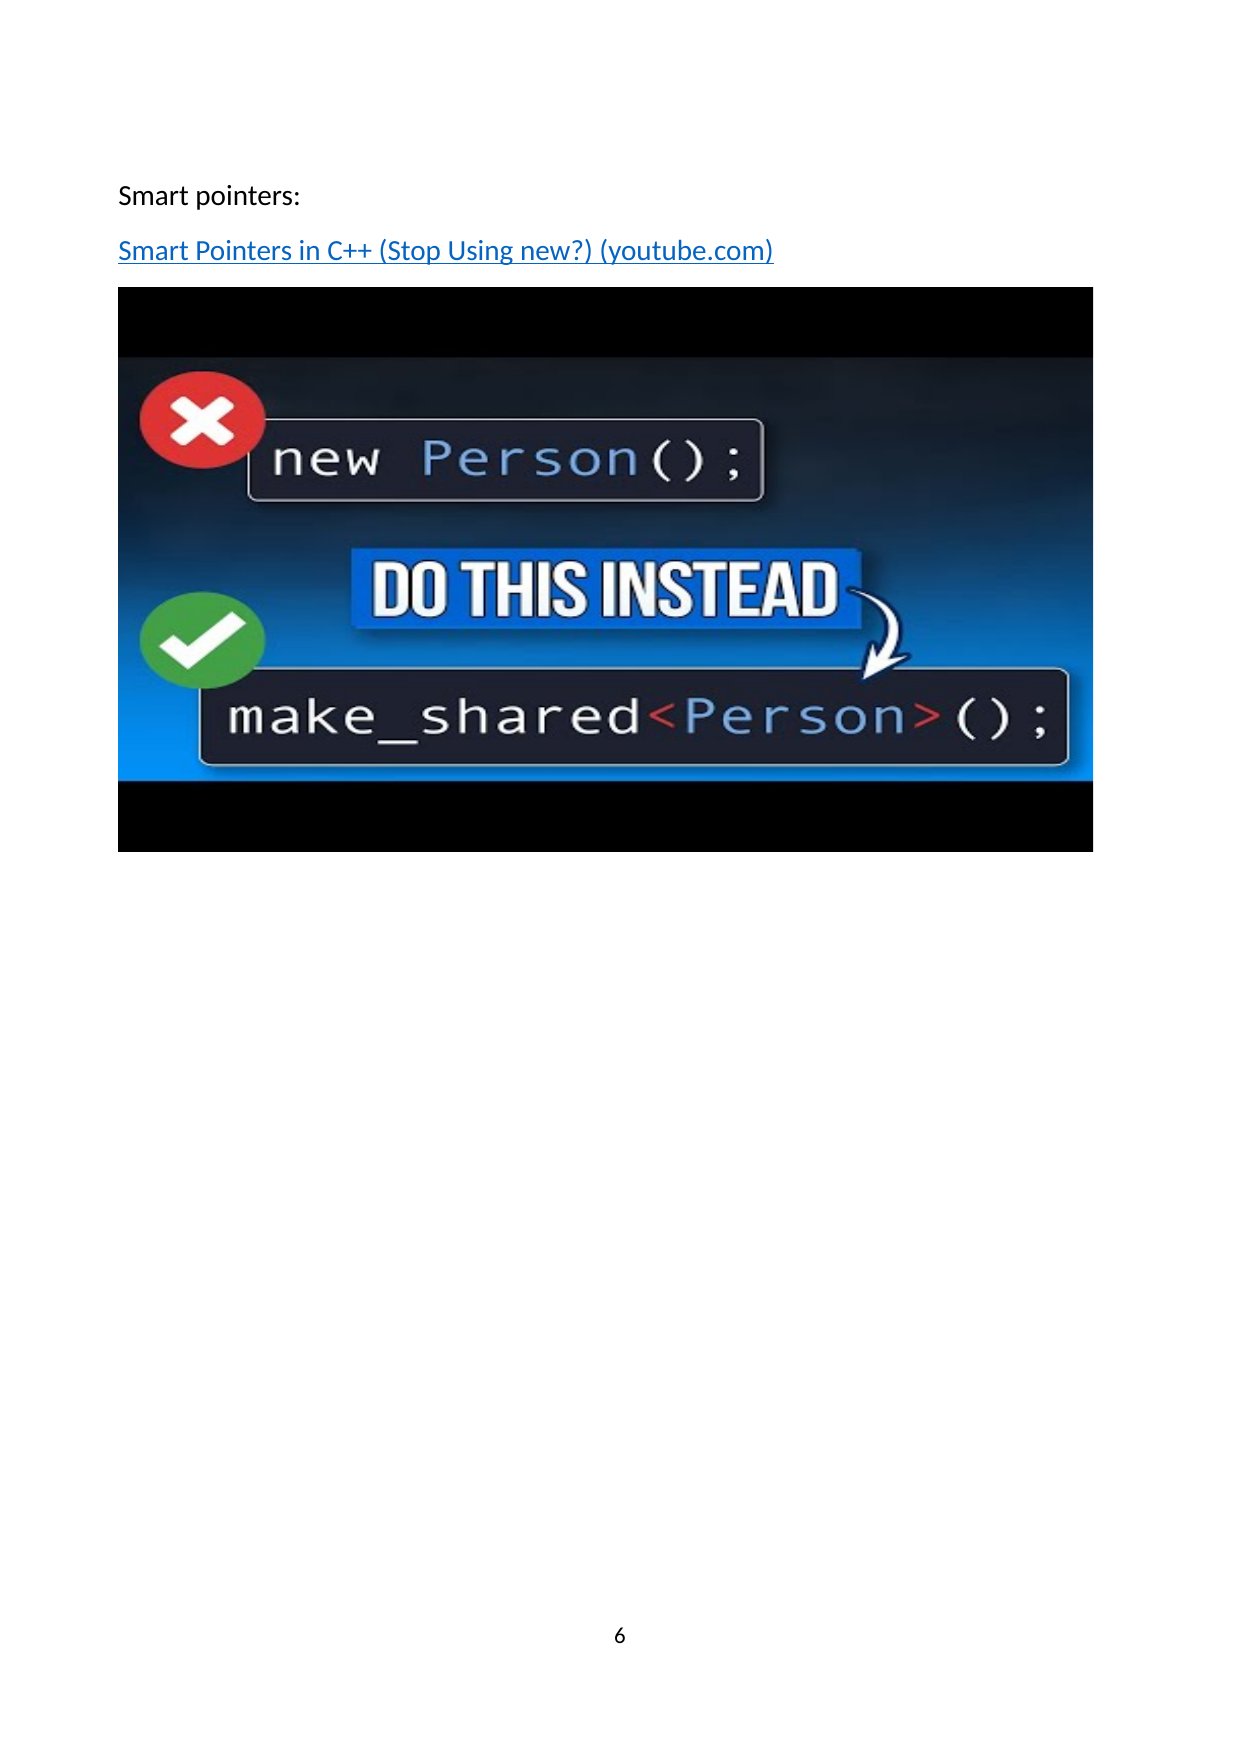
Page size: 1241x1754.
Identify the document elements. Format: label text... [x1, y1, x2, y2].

text Smart pointers: [118, 177, 1122, 213]
picture [118, 287, 1094, 852]
text Smart Pointers in C++ (Stop Using new?) (youtube.com) [118, 232, 1122, 268]
